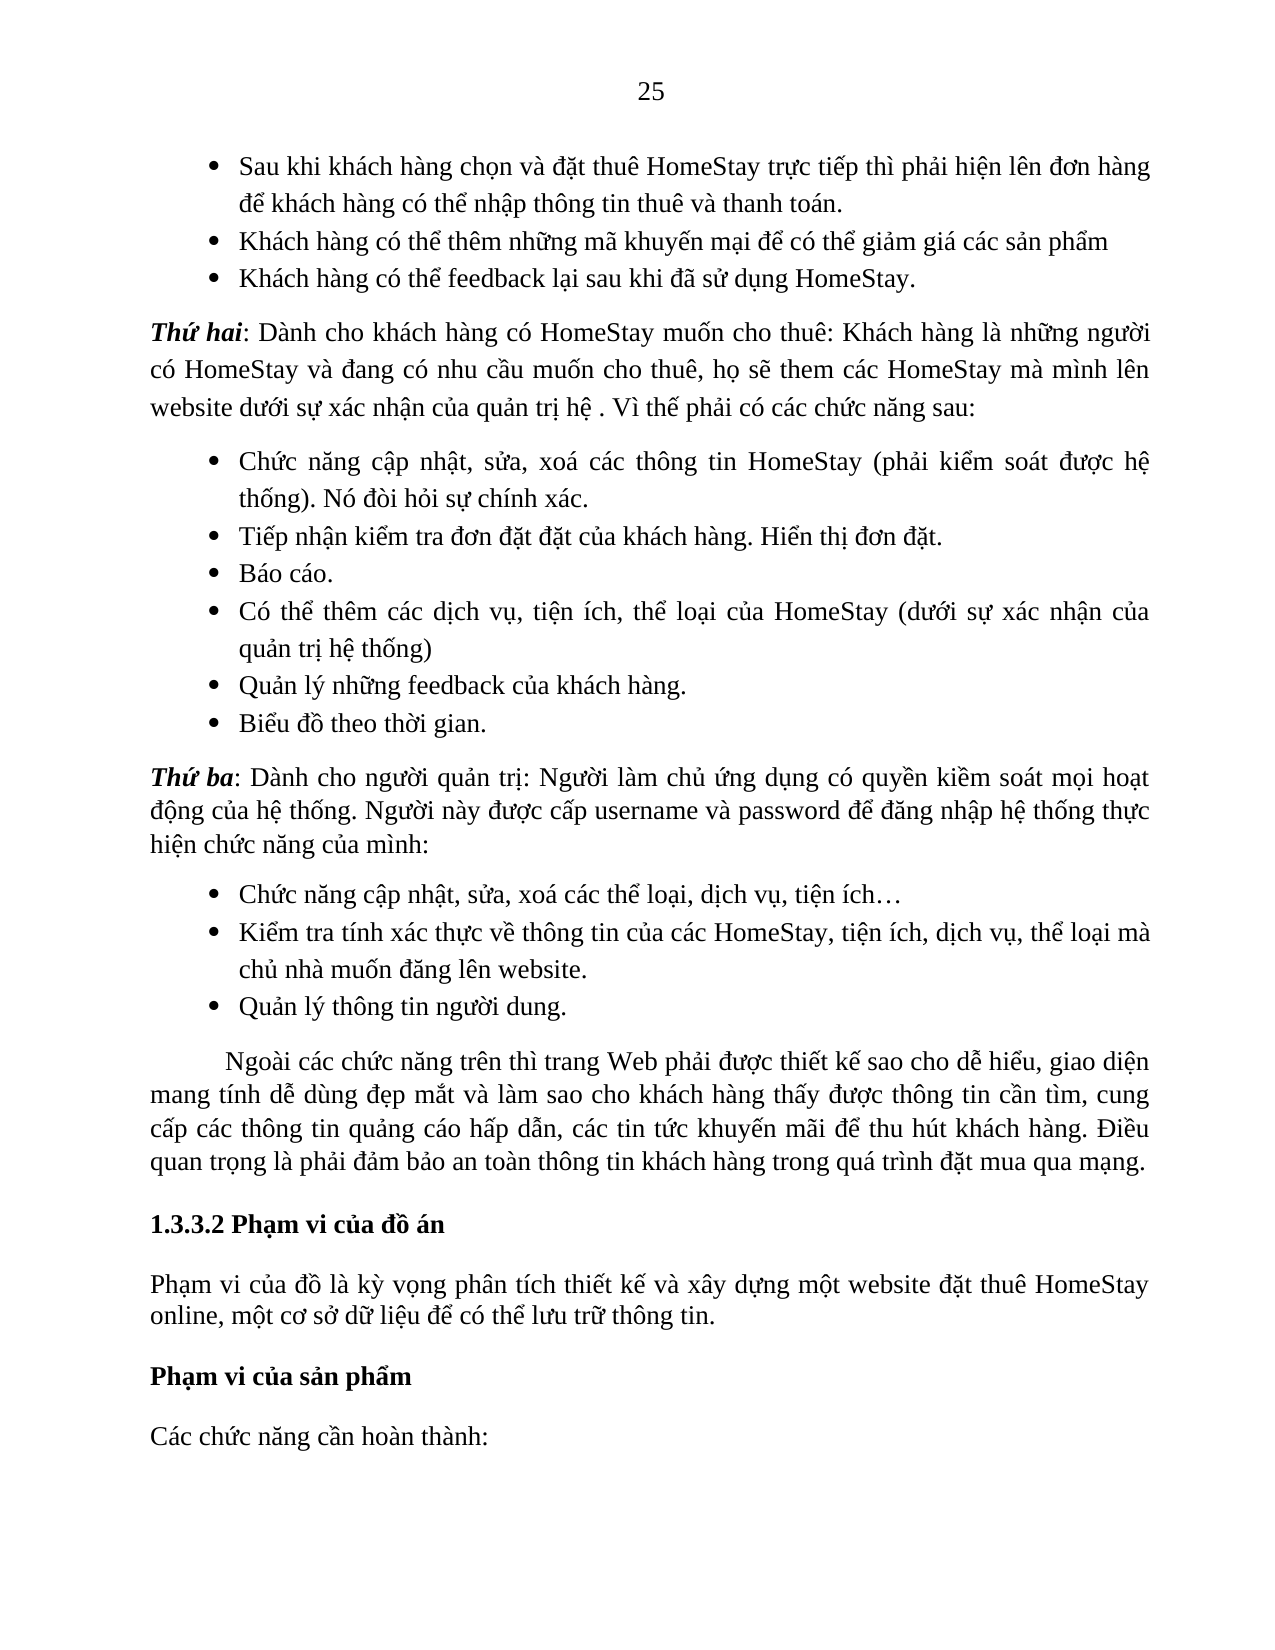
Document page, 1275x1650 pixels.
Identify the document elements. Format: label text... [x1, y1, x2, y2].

text 1.3.3.2 Phạm vi của đồ án [150, 1208, 1152, 1239]
list Quản lý thông tin người dung. [209, 990, 1152, 1022]
list Báo cáo. [209, 557, 1152, 588]
list Chức năng cập nhật, sửa, xoá các thể loại, dịch vụ, tiện ích… [209, 878, 1152, 909]
list Có thể thêm các dịch vụ, tiện ích, thể loại của HomeStay (dưới sự xác nhận của quản trị hệ thống) [209, 594, 1152, 663]
list Biểu đồ theo thời gian. [209, 707, 1152, 738]
text Phạm vi của sản phẩm [150, 1360, 1152, 1391]
list Quản lý những feedback của khách hàng. [209, 669, 1152, 701]
text Thứ hai: Dành cho khách hàng có HomeStay muốn cho thuê: Khách hàng là những người có HomeStay và đang có nhu cầu muốn cho thuê, họ sẽ them các HomeStay mà mình lên website dưới sự xác nhận của quản trị hệ . Vì thế phải có các chức năng sau: [150, 316, 1152, 422]
text Thứ ba: Dành cho người quản trị: Người làm chủ ứng dụng có quyền kiềm soát mọi hoạt động của hệ thống. Người này được cấp username và password để đăng nhập hệ thống thực hiện chức năng của mình: [150, 761, 1152, 859]
list Kiểm tra tính xác thực về thông tin của các HomeStay, tiện ích, dịch vụ, thể loại mà chủ nhà muốn đăng lên website. [209, 916, 1152, 984]
list Tiếp nhận kiểm tra đơn đặt đặt của khách hàng. Hiển thị đơn đặt. [209, 519, 1152, 551]
text Ngoài các chức năng trên thì trang Web phải được thiết kế sao cho dễ hiểu, giao diện mang tính dễ dùng đẹp mắt và làm sao cho khách hàng thấy được thông tin cần tìm, cung cấp các thông tin quảng cáo hấp dẫn, các tin tức khuyến mãi để thu hút khách hàng. Điều quan trọng là phải đảm bảo an toàn thông tin khách hàng trong quá trình đặt mua qua mạng. [150, 1044, 1152, 1176]
list Chức năng cập nhật, sửa, xoá các thông tin HomeStay (phải kiểm soát được hệ thống). Nó đòi hỏi sự chính xác. [209, 445, 1152, 513]
text Các chức năng cần hoàn thành: [150, 1420, 1152, 1451]
list Khách hàng có thể thêm những mã khuyến mại để có thể giảm giá các sản phẩm [209, 225, 1152, 256]
text Phạm vi của đồ là kỳ vọng phân tích thiết kế và xây dựng một website đặt thuê HomeStay online, một cơ sở dữ liệu để có thể lưu trữ thông tin. [150, 1268, 1152, 1331]
list Khách hàng có thể feedback lại sau khi đã sử dụng HomeStay. [209, 262, 1152, 293]
list Sau khi khách hàng chọn và đặt thuê HomeStay trực tiếp thì phải hiện lên đơn hàng để khách hàng có thể nhập thông tin thuê và thanh toán. [209, 150, 1152, 218]
